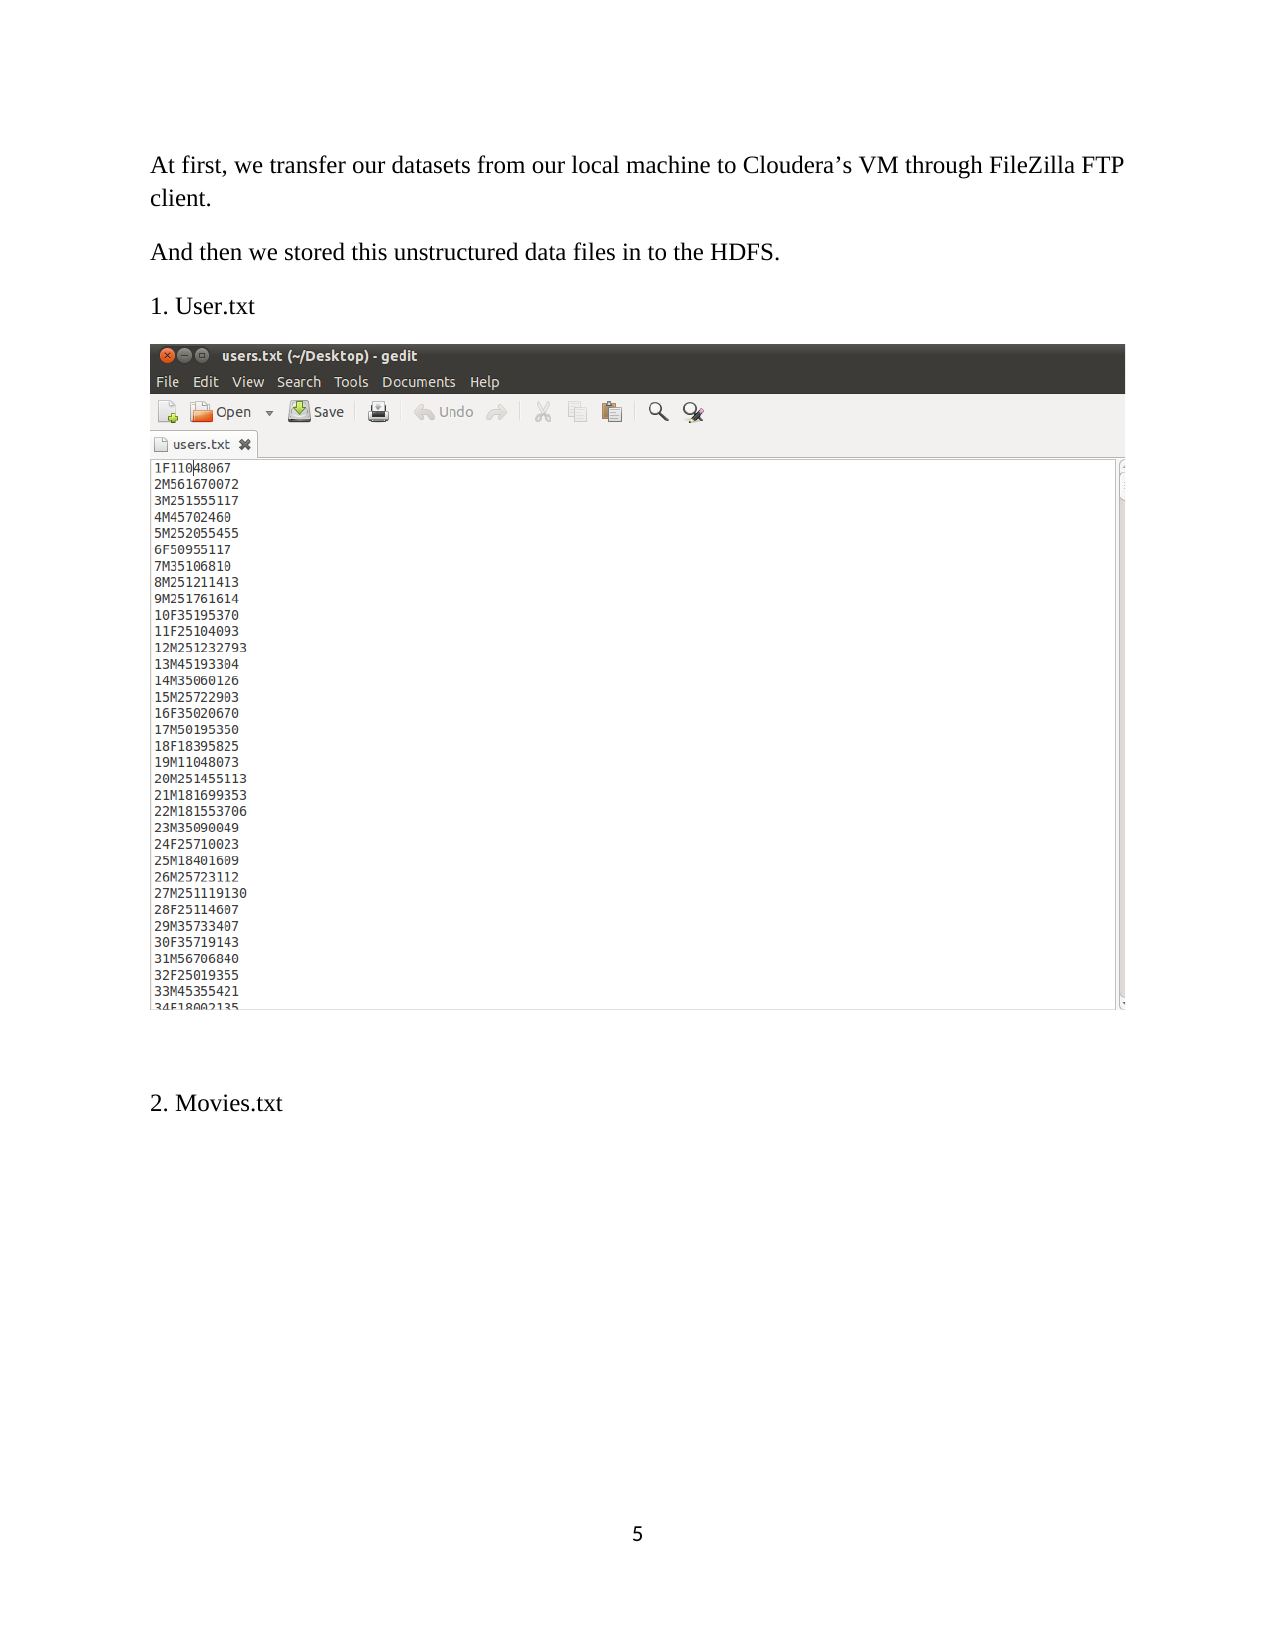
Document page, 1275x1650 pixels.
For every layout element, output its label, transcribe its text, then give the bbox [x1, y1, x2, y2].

text And then we stored this unstructured data files in to the HDFS. [150, 237, 1125, 266]
text At first, we transfer our datasets from our local machine to Cloudera’s VM through FileZilla FTP client. [150, 150, 1125, 212]
text 2. Movies.txt [150, 1088, 1125, 1117]
picture [150, 344, 1125, 1010]
text 1. User.txt [150, 291, 1125, 319]
